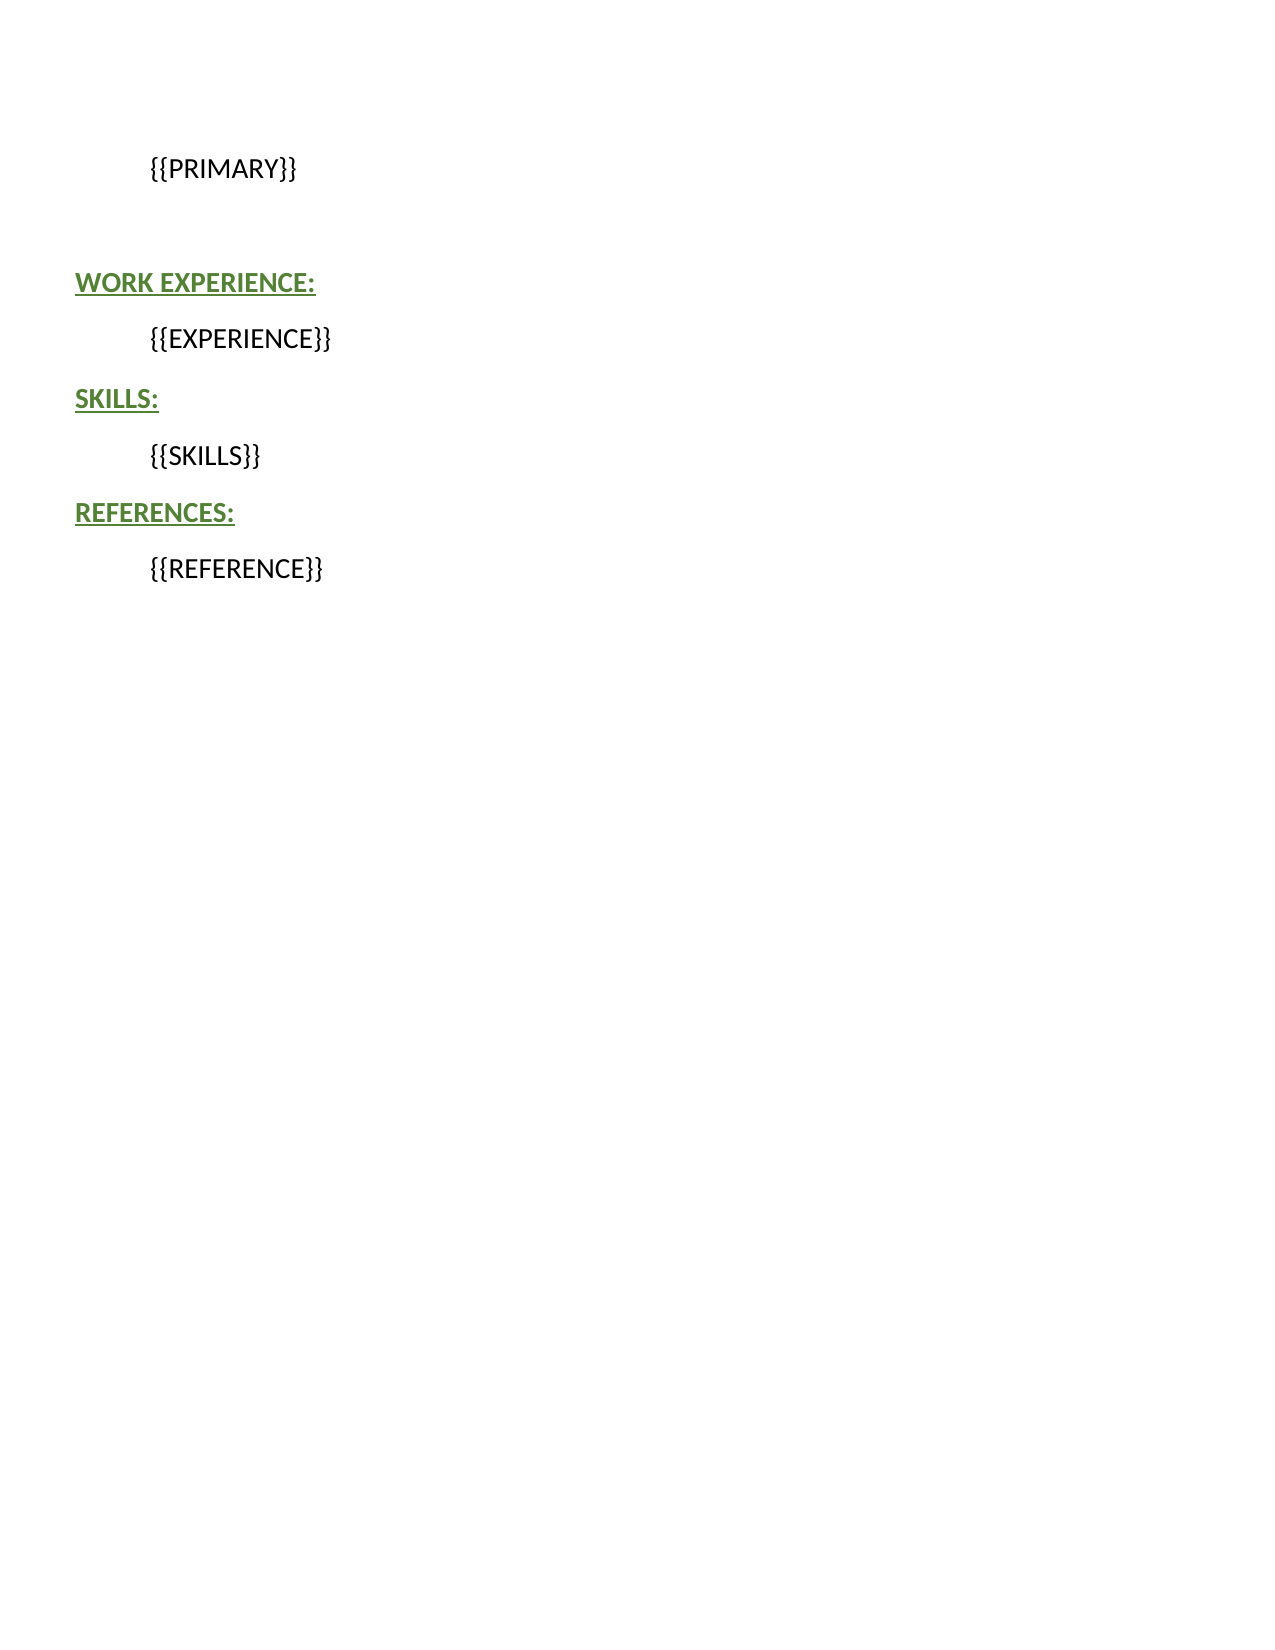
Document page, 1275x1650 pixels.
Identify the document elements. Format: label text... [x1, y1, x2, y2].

text {{PRIMARY}} [75, 150, 1172, 186]
text REFERENCES: [75, 494, 997, 529]
text {{SKILLS}} [75, 437, 997, 473]
text SKILLS: [75, 380, 997, 416]
text {{REFERENCE}} [75, 551, 997, 586]
text WORK EXPERIENCE: [75, 264, 997, 299]
text {{EXPERIENCE}} [75, 321, 1172, 356]
